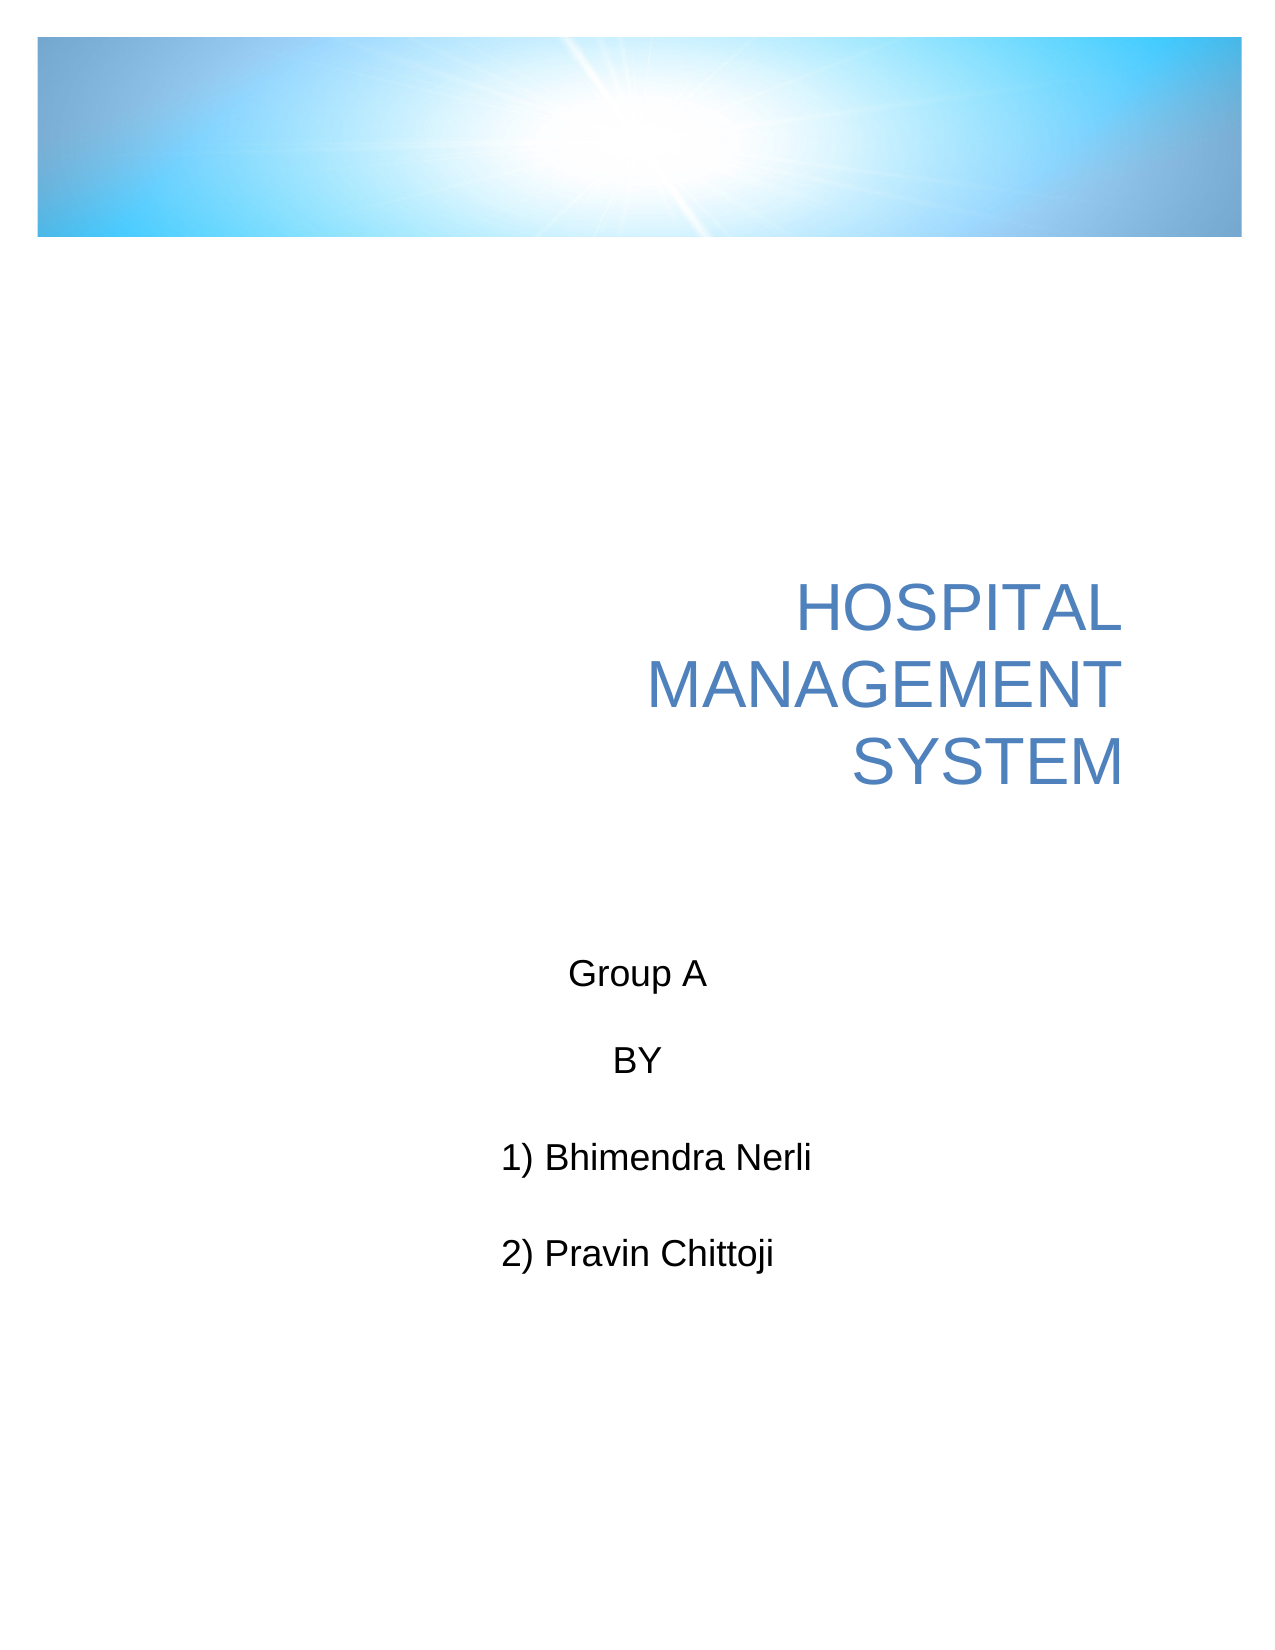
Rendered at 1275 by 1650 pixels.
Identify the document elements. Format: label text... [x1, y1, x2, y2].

picture [37, 37, 1242, 237]
text 2) Pravin Chittoji [27, 1231, 1248, 1274]
text BY [27, 1038, 1248, 1081]
subtitle HOSPITALMANAGEMENT [647, 568, 1125, 722]
text SYSTEM [27, 722, 1125, 798]
text Group A [27, 952, 1248, 995]
list Bhimendra Nerli [64, 1135, 1248, 1178]
